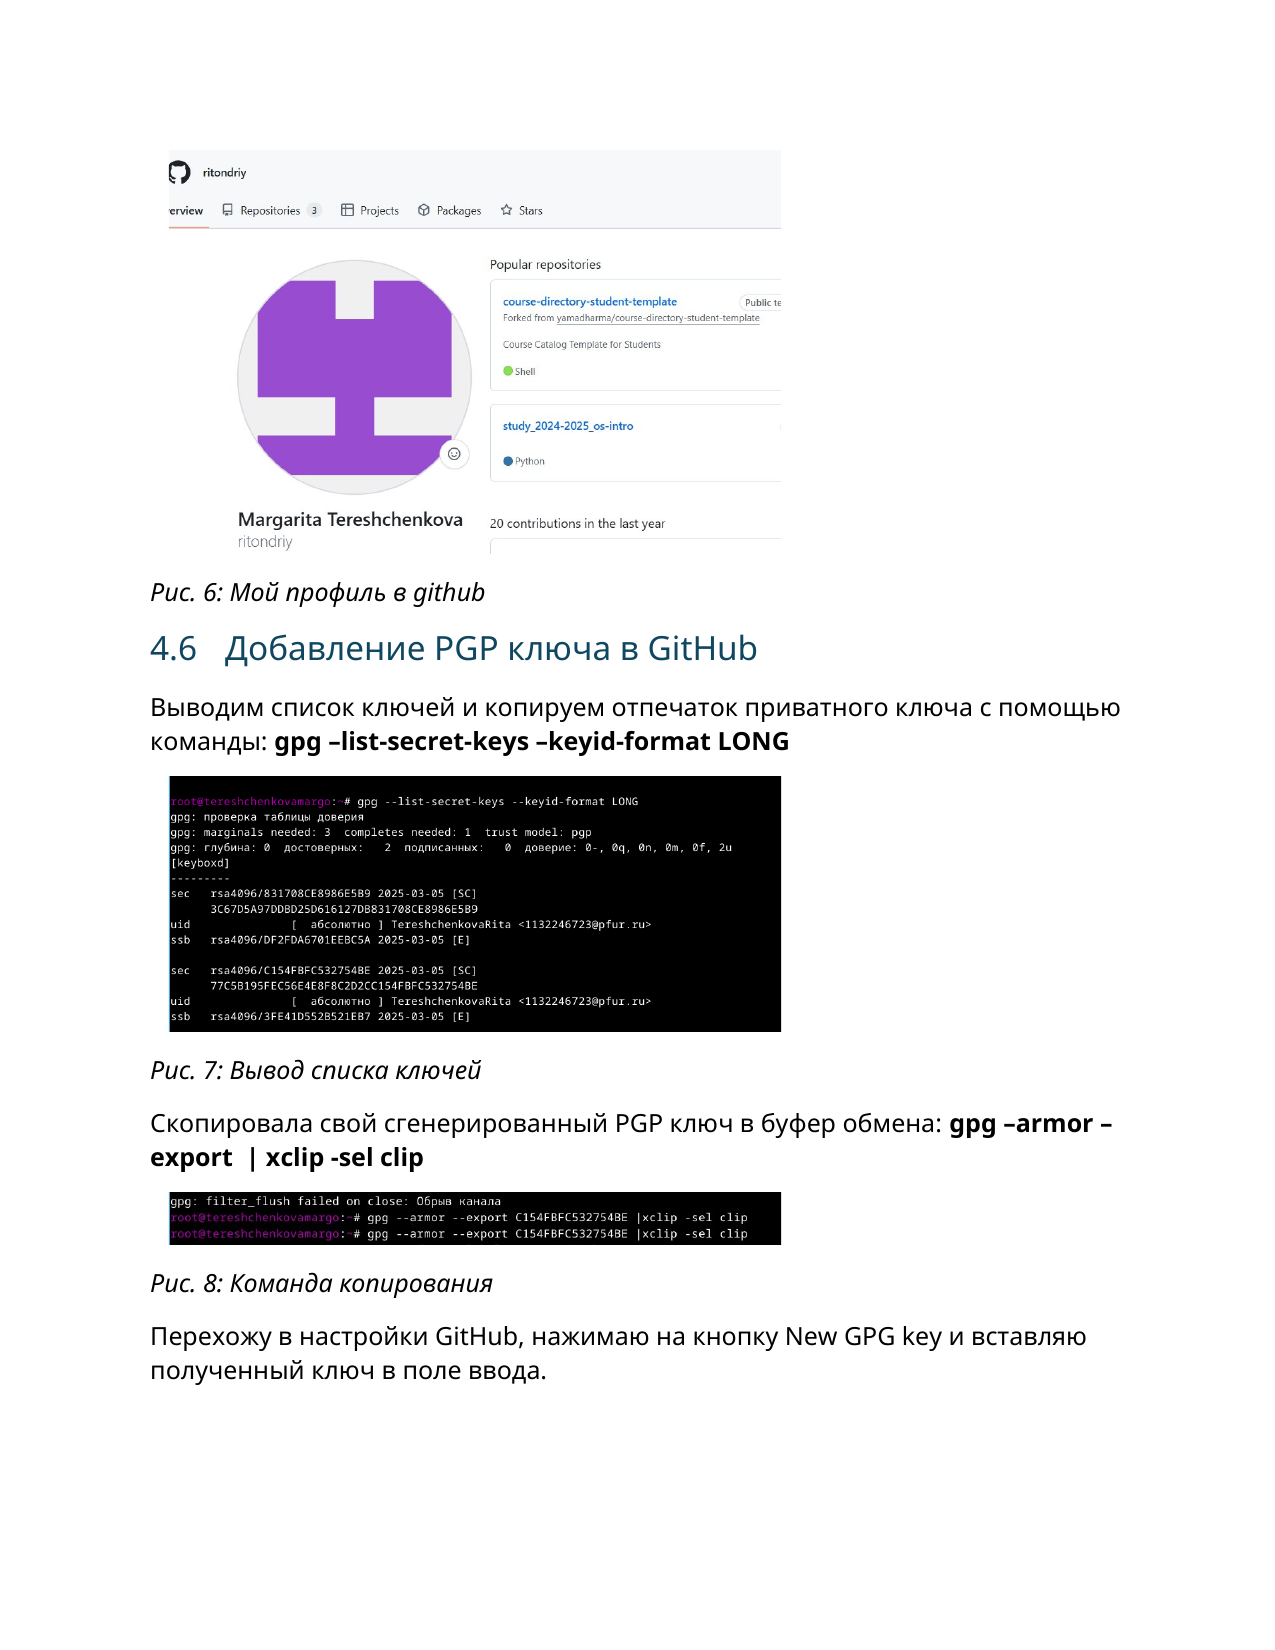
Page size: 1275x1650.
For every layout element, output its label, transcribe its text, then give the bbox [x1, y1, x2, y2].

picture [168, 150, 782, 554]
picture [168, 776, 782, 1032]
text Выводим список ключей и копируем отпечаток приватного ключа с помощью команды: gpg –list-secret-keys –keyid-format LONG [150, 689, 1125, 757]
text Рис. 8: Команда копирования [150, 1266, 1125, 1300]
text Перехожу в настройки GitHub, нажимаю на кнопку New GPG key и вставляю полученный ключ в поле ввода. [150, 1318, 1125, 1387]
text Cкопировала свой сгенерированный PGP ключ в буфер обмена: gpg –armor –export | xclip -sel clip [150, 1105, 1125, 1173]
picture [168, 1192, 782, 1245]
text Рис. 6: Мой профиль в github [150, 574, 1125, 608]
text Рис. 7: Вывод списка ключей [150, 1052, 1125, 1087]
subtitle 4.6 Добавление PGP ключа в GitHub [150, 625, 1125, 671]
